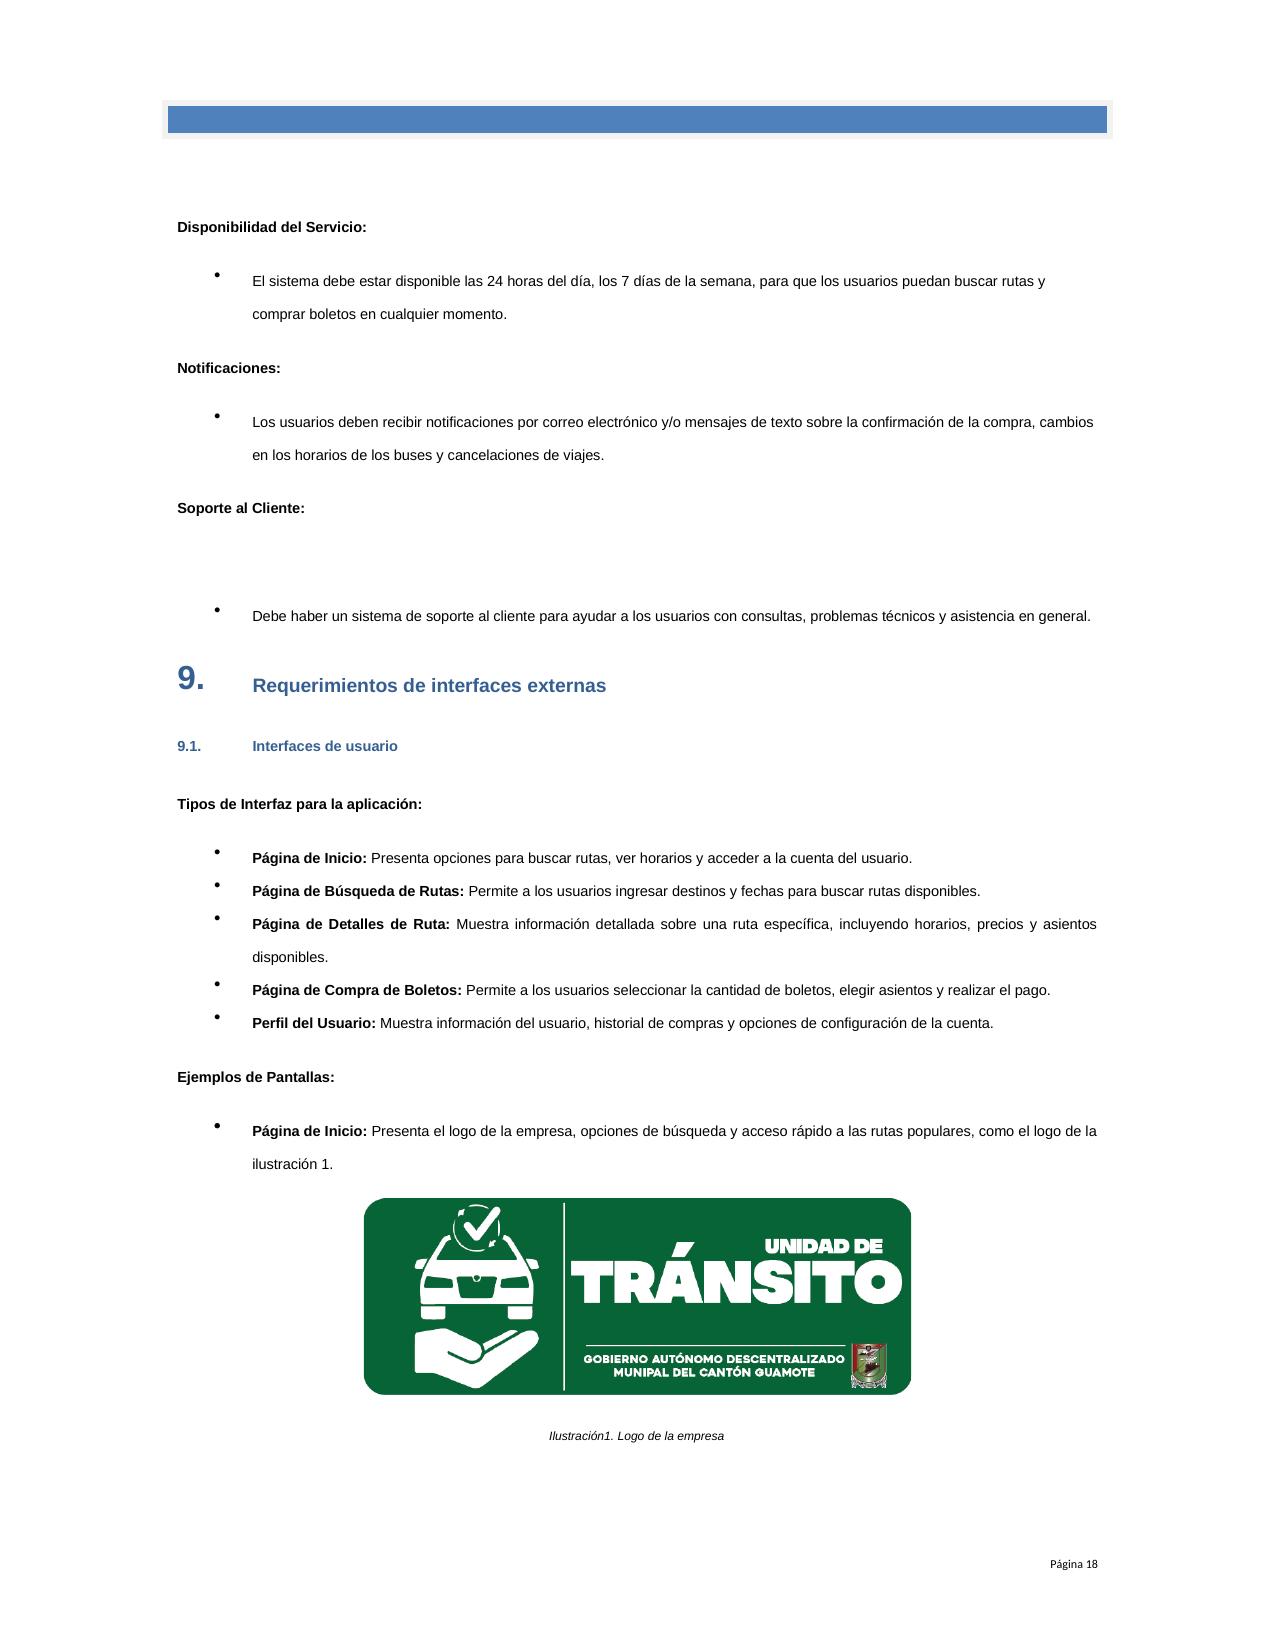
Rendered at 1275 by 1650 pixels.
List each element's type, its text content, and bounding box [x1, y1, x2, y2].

list Debe haber un sistema de soporte al cliente para ayudar a los usuarios con consultas, problemas técnicos y asistencia en general. [214, 596, 1098, 625]
picture [363, 1198, 912, 1395]
list Página de Búsqueda de Rutas: Permite a los usuarios ingresar destinos y fechas para buscar rutas disponibles. [214, 871, 1098, 900]
text Ejemplos de Pantallas: [177, 1057, 1098, 1086]
text Disponibilidad del Servicio: [177, 207, 1098, 236]
list Página de Inicio: Presenta opciones para buscar rutas, ver horarios y acceder a la cuenta del usuario. [214, 838, 1098, 867]
list El sistema debe estar disponible las 24 horas del día, los 7 días de la semana, para que los usuarios puedan buscar rutas y comprar boletos en cualquier momento. [214, 261, 1098, 322]
list Página de Compra de Boletos: Permite a los usuarios seleccionar la cantidad de boletos, elegir asientos y realizar el pago. [214, 970, 1098, 999]
list Página de Detalles de Ruta: Muestra información detallada sobre una ruta específica, incluyendo horarios, precios y asientos disponibles. [214, 904, 1098, 966]
text Soporte al Cliente: [177, 488, 1098, 517]
list Página de Inicio: Presenta el logo de la empresa, opciones de búsqueda y acceso rápido a las rutas populares, como el logo de la ilustración 1. [214, 1111, 1098, 1173]
list Interfaces de usuario [177, 726, 1098, 755]
text Tipos de Interfaz para la aplicación: [177, 784, 1098, 813]
list Requerimientos de interfaces externas [177, 658, 1098, 697]
text Ilustración1. Logo de la empresa [177, 1419, 1098, 1443]
list Los usuarios deben recibir notificaciones por correo electrónico y/o mensajes de texto sobre la confirmación de la compra, cambios en los horarios de los buses y cancelaciones de viajes. [214, 401, 1098, 463]
list Perfil del Usuario: Muestra información del usuario, historial de compras y opciones de configuración de la cuenta. [214, 1003, 1098, 1032]
text Notificaciones: [177, 348, 1098, 376]
